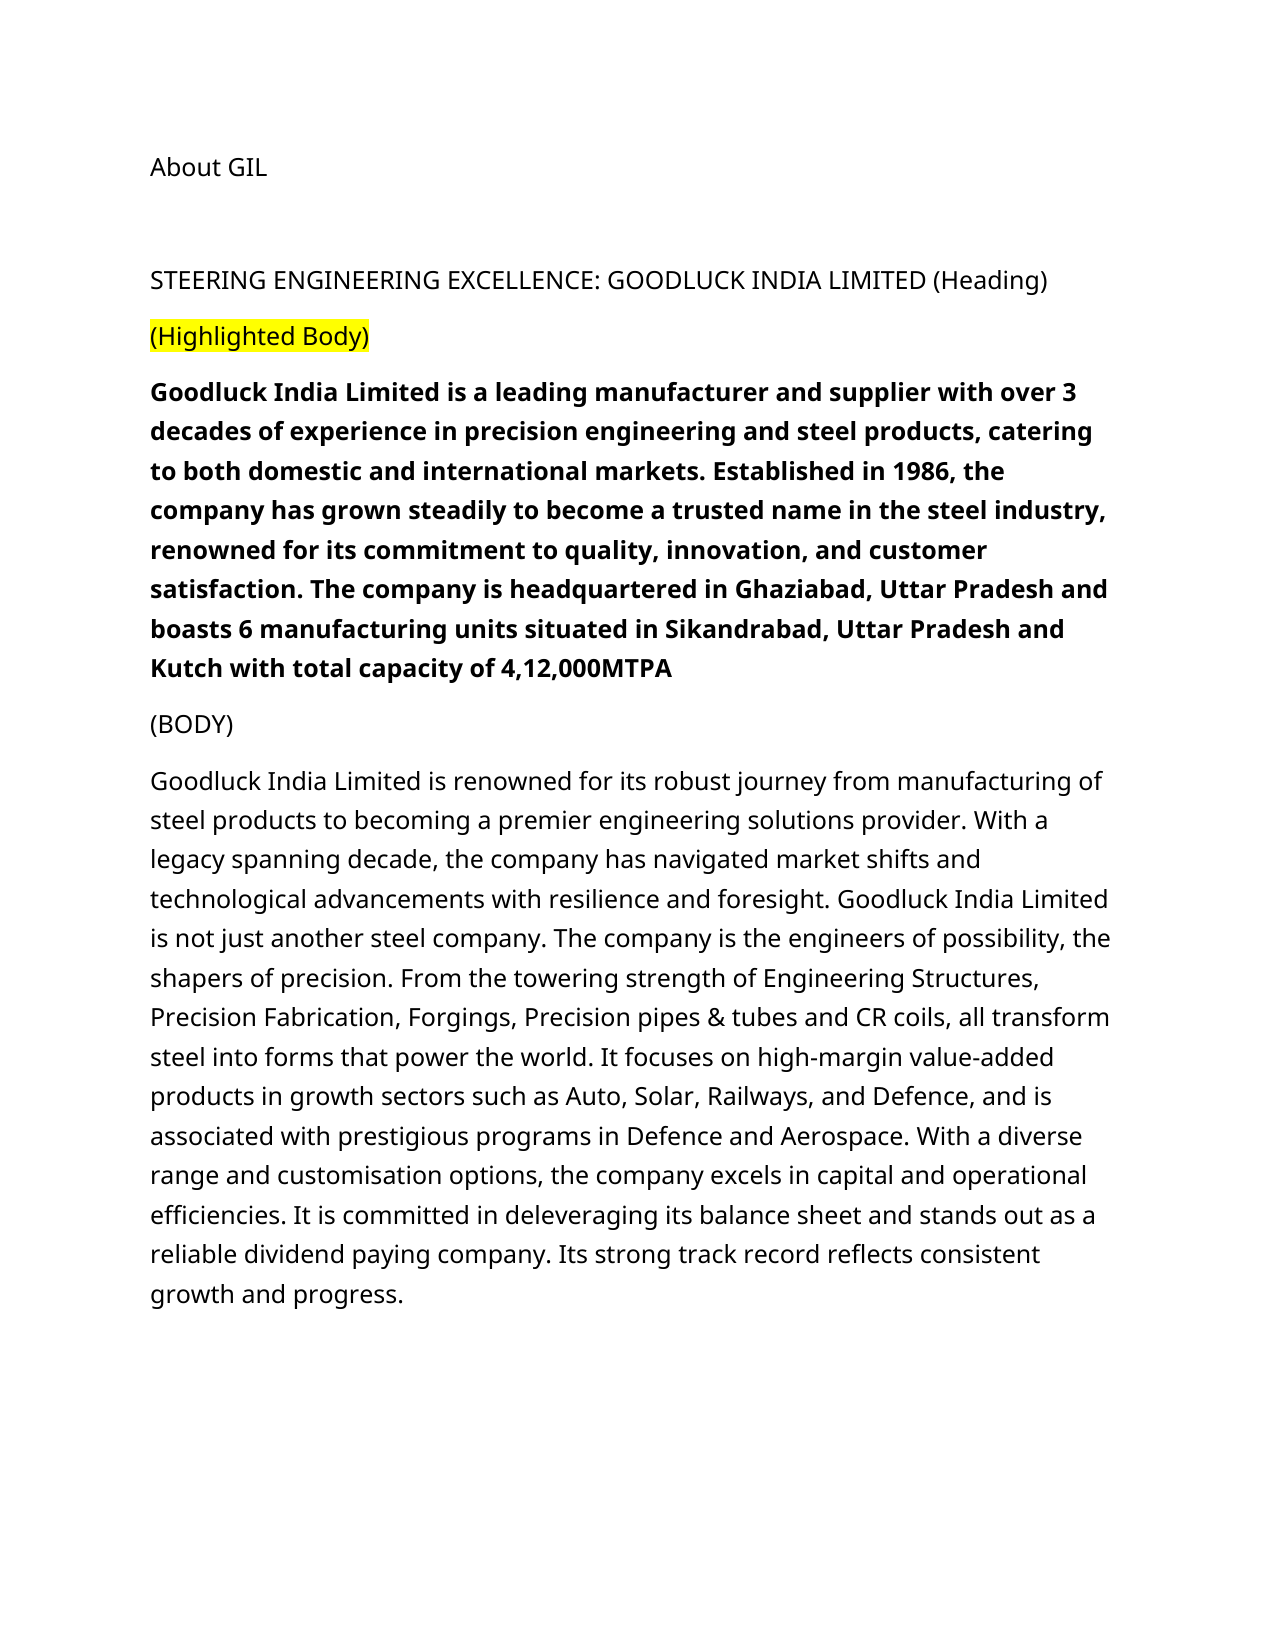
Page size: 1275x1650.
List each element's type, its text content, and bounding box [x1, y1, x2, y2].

text Goodluck India Limited is a leading manufacturer and supplier with over 3 decades of experience in precision engineering and steel products, catering to both domestic and international markets. Established in 1986, the company has grown steadily to become a trusted name in the steel industry, renowned for its commitment to quality, innovation, and customer satisfaction. The company is headquartered in Ghaziabad, Uttar Pradesh and boasts 6 manufacturing units situated in Sikandrabad, Uttar Pradesh and Kutch with total capacity of 4,12,000MTPA [150, 374, 1125, 685]
text (BODY) [150, 707, 1125, 741]
text About GIL [150, 150, 1125, 184]
text Goodluck India Limited is renowned for its robust journey from manufacturing of steel products to becoming a premier engineering solutions provider. With a legacy spanning decade, the company has navigated market shifts and technological advancements with resilience and foresight. Goodluck India Limited is not just another steel company. The company is the engineers of possibility, the shapers of precision. From the towering strength of Engineering Structures, Precision Fabrication, Forgings, Precision pipes & tubes and CR coils, all transform steel into forms that power the world. It focuses on high-margin value-added products in growth sectors such as Auto, Solar, Railways, and Defence, and is associated with prestigious programs in Defence and Aerospace. With a diverse range and customisation options, the company excels in capital and operational efficiencies. It is committed in deleveraging its balance sheet and stands out as a reliable dividend paying company. Its strong track record reflects consistent growth and progress. [150, 763, 1125, 1311]
text (Highlighted Body) [150, 318, 1125, 352]
text STEERING ENGINEERING EXCELLENCE: GOODLUCK INDIA LIMITED (Heading) [150, 262, 1125, 296]
